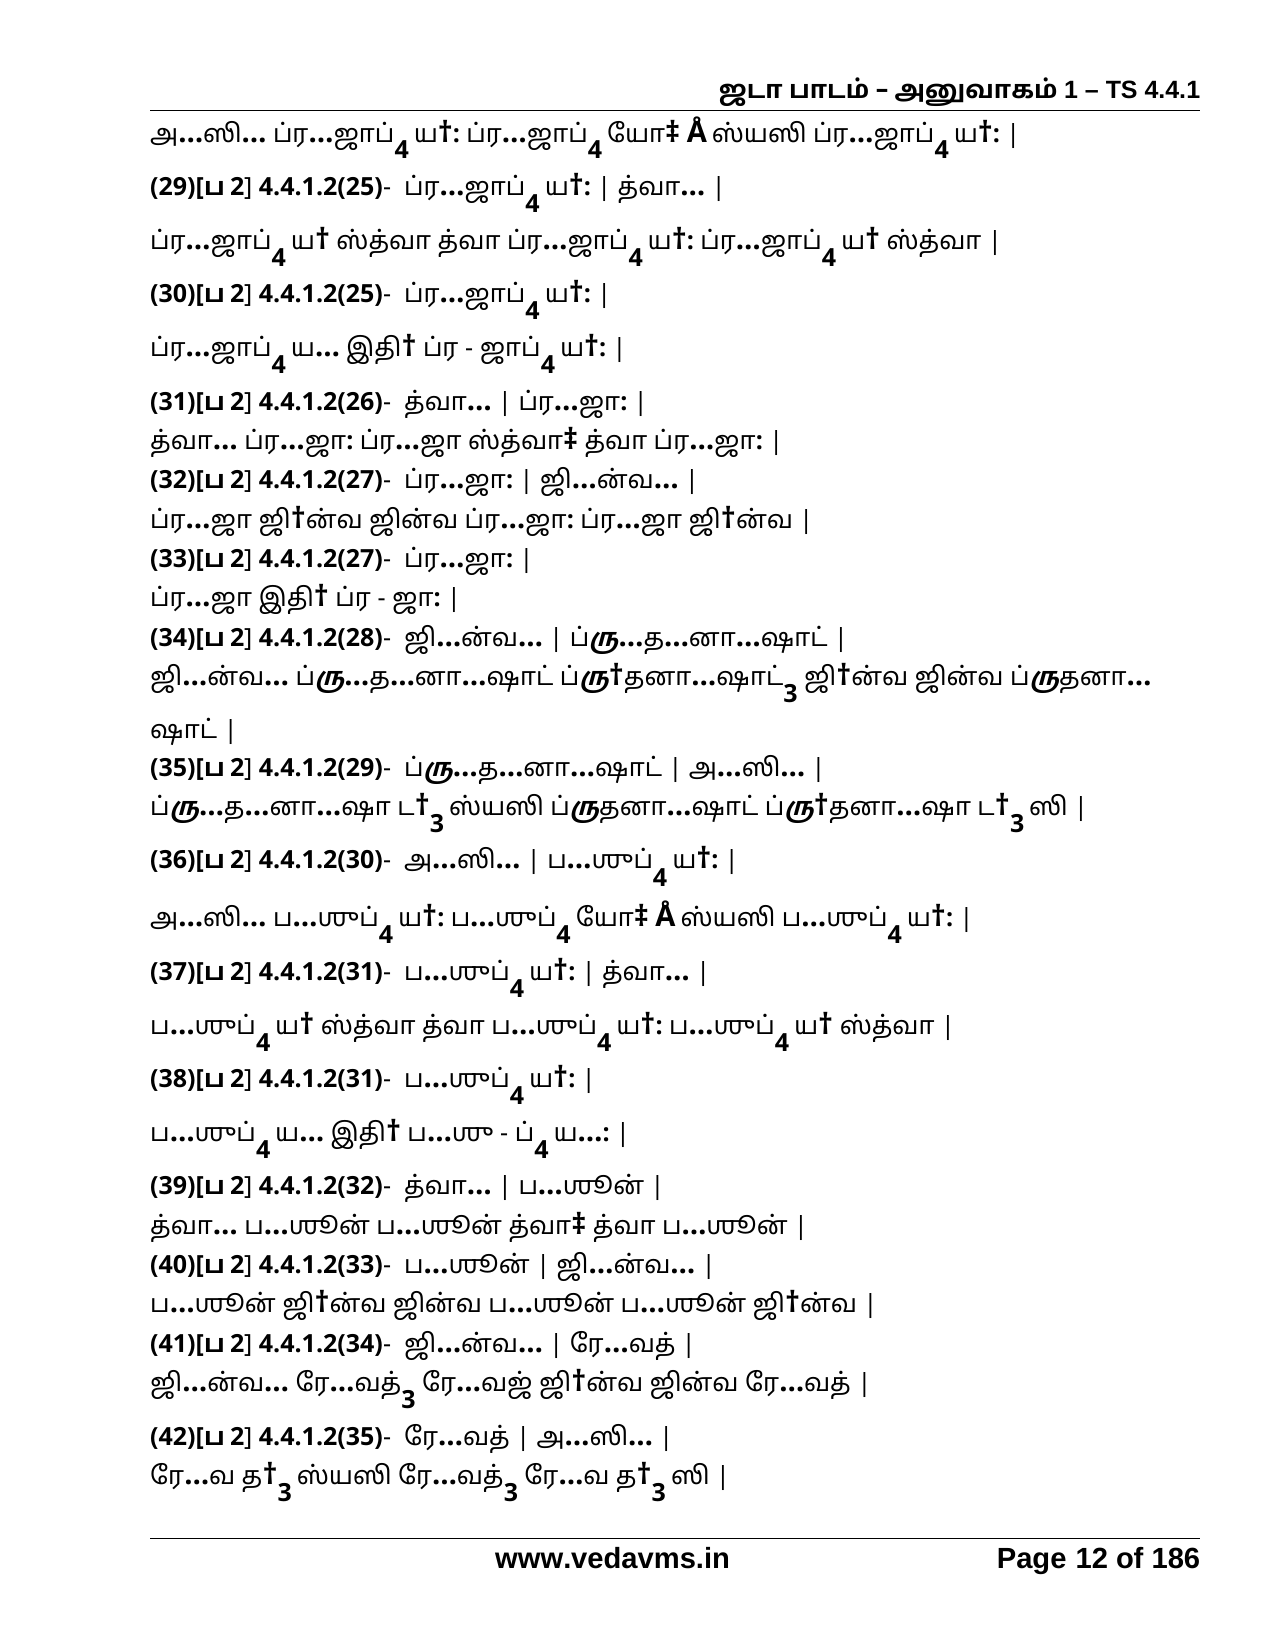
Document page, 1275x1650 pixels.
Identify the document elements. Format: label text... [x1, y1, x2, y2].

text ப…ஶூன் ஜி†ன்வ ஜின்வ ப…ஶூன் ப…ஶூன் ஜி†ன்வ | [150, 1286, 1200, 1324]
text (36)[ப2] 4.4.1.2(30)- அ…ஸி… | ப…ஶுப்4ய†: | [150, 842, 1200, 893]
text (33)[ப2] 4.4.1.2(27)- ப்ர…ஜா: | [150, 541, 1200, 578]
text (42)[ப2] 4.4.1.2(35)- ரே…வத் | அ…ஸி… | [150, 1418, 1200, 1456]
text (30)[ப2] 4.4.1.2(25)- ப்ர…ஜாப்4ய†: | [150, 276, 1200, 327]
text ப…ஶுப்4ய… இதி† ப…ஶு - ப்4ய…: | [150, 1114, 1200, 1166]
text (32)[ப2] 4.4.1.2(27)- ப்ர…ஜா: | ஜி…ன்வ… | [150, 462, 1200, 499]
text ரே…வ த†3ஸ்யஸி ரே…வத்3 ரே…வ த†3ஸி | [150, 1458, 1200, 1509]
text ப்ர…ஜா இதி† ப்ர - ஜா: | [150, 580, 1200, 617]
text ஜி…ன்வ… ரே…வத்3 ரே…வஜ் ஜி†ன்வ ஜின்வ ரே…வத் | [150, 1365, 1200, 1416]
text த்வா… ப்ர…ஜா: ப்ர…ஜா ஸ்த்வா‡ த்வா ப்ர…ஜா: | [150, 422, 1200, 460]
text ப…ஶுப்4ய† ஸ்த்வா த்வா ப…ஶுப்4ய†: ப…ஶுப்4ய† ஸ்த்வா | [150, 1007, 1200, 1058]
text (34)[ப2] 4.4.1.2(28)- ஜி…ன்வ… | ப்ரு…த…னா…ஷாட் | [150, 619, 1200, 657]
text ப்ர…ஜாப்4ய… இதி† ப்ர - ஜாப்4ய†: | [150, 329, 1200, 381]
text ஜி…ன்வ… ப்ரு…த…னா…ஷாட் ப்ரு†தனா…ஷாட்3 ஜி†ன்வ ஜின்வ ப்ருதனா…ஷாட் | [150, 659, 1200, 747]
text அ…ஸி… ப்ர…ஜாப்4ய†: ப்ர…ஜாப்4யோ‡ Åஸ்யஸி ப்ர…ஜாப்4ய†: | [150, 111, 1200, 166]
text ப்ரு…த…னா…ஷா ட†3ஸ்யஸி ப்ருதனா…ஷாட் ப்ரு†தனா…ஷா ட†3ஸி | [150, 789, 1200, 840]
text (40)[ப2] 4.4.1.2(33)- ப…ஶூன் | ஜி…ன்வ… | [150, 1247, 1200, 1284]
text த்வா… ப…ஶூன் ப…ஶூன் த்வா‡ த்வா ப…ஶூன் | [150, 1207, 1200, 1245]
text அ…ஸி… ப…ஶுப்4ய†: ப…ஶுப்4யோ‡ Åஸ்யஸி ப…ஶுப்4ய†: | [150, 896, 1200, 951]
text (31)[ப2] 4.4.1.2(26)- த்வா… | ப்ர…ஜா: | [150, 383, 1200, 421]
text (35)[ப2] 4.4.1.2(29)- ப்ரு…த…னா…ஷாட் | அ…ஸி… | [150, 749, 1200, 787]
text (39)[ப2] 4.4.1.2(32)- த்வா… | ப…ஶூன் | [150, 1168, 1200, 1206]
text ப்ர…ஜா ஜி†ன்வ ஜின்வ ப்ர…ஜா: ப்ர…ஜா ஜி†ன்வ | [150, 501, 1200, 539]
text (38)[ப2] 4.4.1.2(31)- ப…ஶுப்4ய†: | [150, 1061, 1200, 1112]
text ப்ர…ஜாப்4ய† ஸ்த்வா த்வா ப்ர…ஜாப்4ய†: ப்ர…ஜாப்4ய† ஸ்த்வா | [150, 222, 1200, 273]
text (29)[ப2] 4.4.1.2(25)- ப்ர…ஜாப்4ய†: | த்வா… | [150, 169, 1200, 220]
text (37)[ப2] 4.4.1.2(31)- ப…ஶுப்4ய†: | த்வா… | [150, 954, 1200, 1005]
text (41)[ப2] 4.4.1.2(34)- ஜி…ன்வ… | ரே…வத் | [150, 1326, 1200, 1363]
